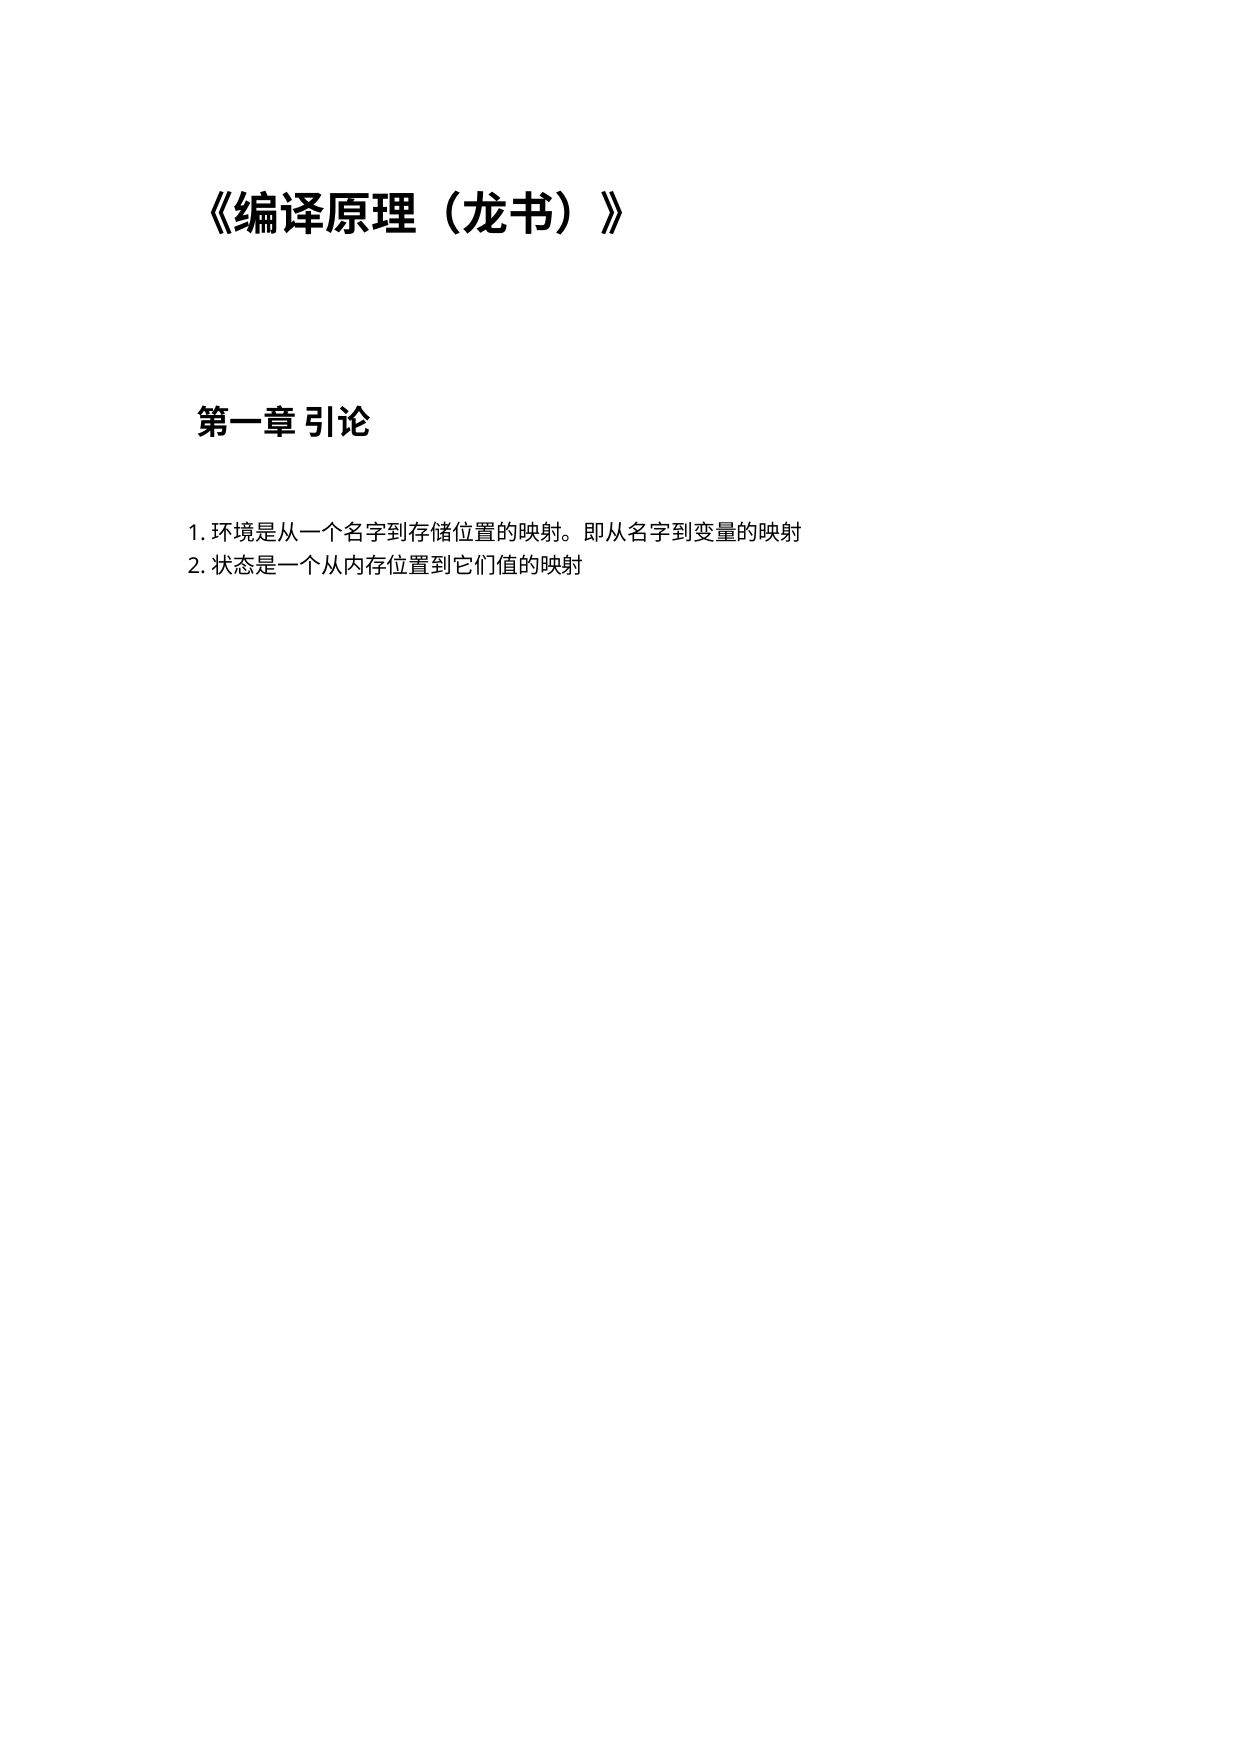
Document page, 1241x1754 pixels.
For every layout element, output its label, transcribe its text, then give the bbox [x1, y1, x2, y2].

text 1. 环境是从一个名字到存储位置的映射。即从名字到变量的映射 [187, 515, 1053, 547]
subtitle 《编译原理（龙书）》 [187, 162, 1053, 259]
subtitle 第一章 引论 [187, 387, 1053, 452]
text 2. 状态是一个从内存位置到它们值的映射 [187, 547, 1053, 580]
